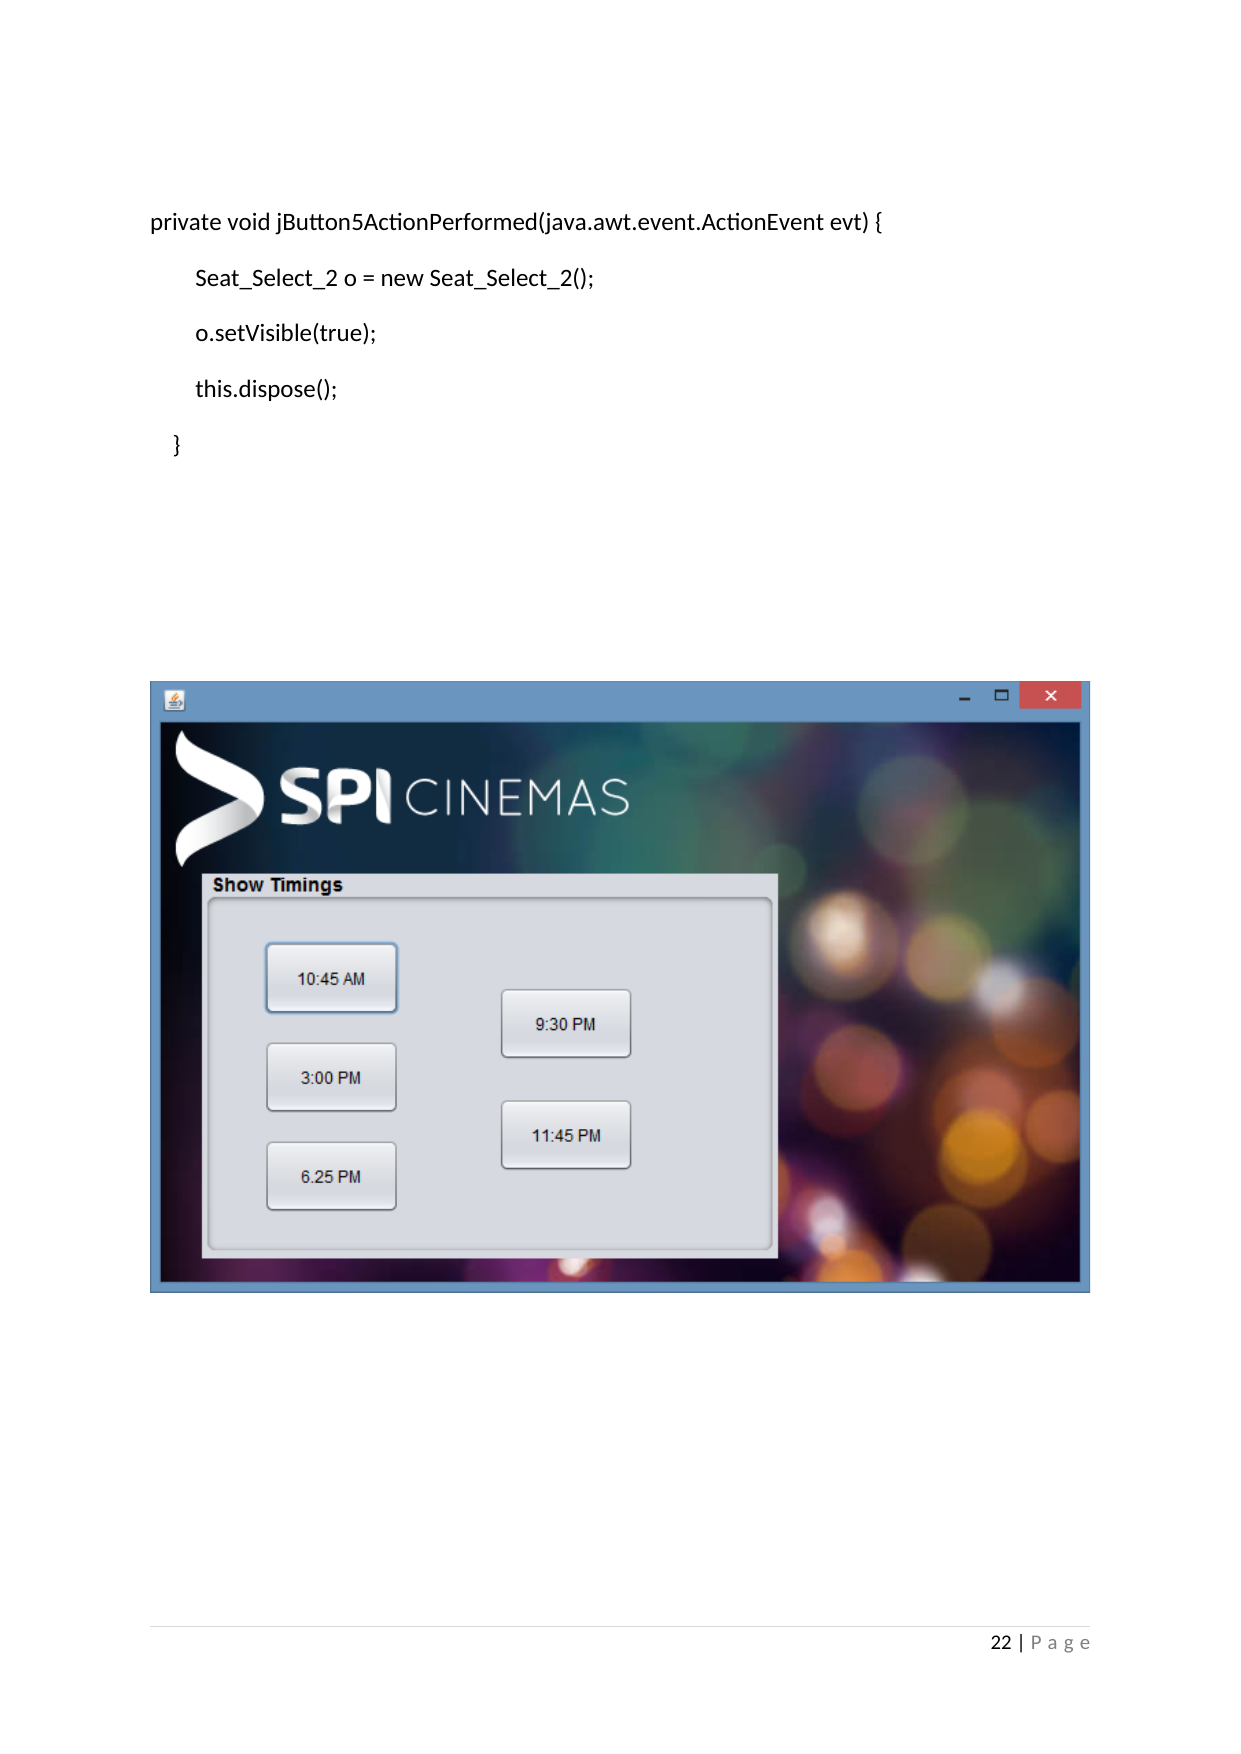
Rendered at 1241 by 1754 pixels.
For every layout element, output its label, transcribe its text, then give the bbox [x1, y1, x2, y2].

text private void jButton5ActionPerformed(java.awt.event.ActionEvent evt) { [150, 206, 1090, 236]
text Seat_Select_2 o = new Seat_Select_2(); [150, 262, 1090, 292]
text o.setVisible(true); [150, 317, 1090, 348]
text } [150, 429, 1090, 460]
picture [150, 681, 1091, 1293]
text this.dispose(); [150, 373, 1090, 404]
